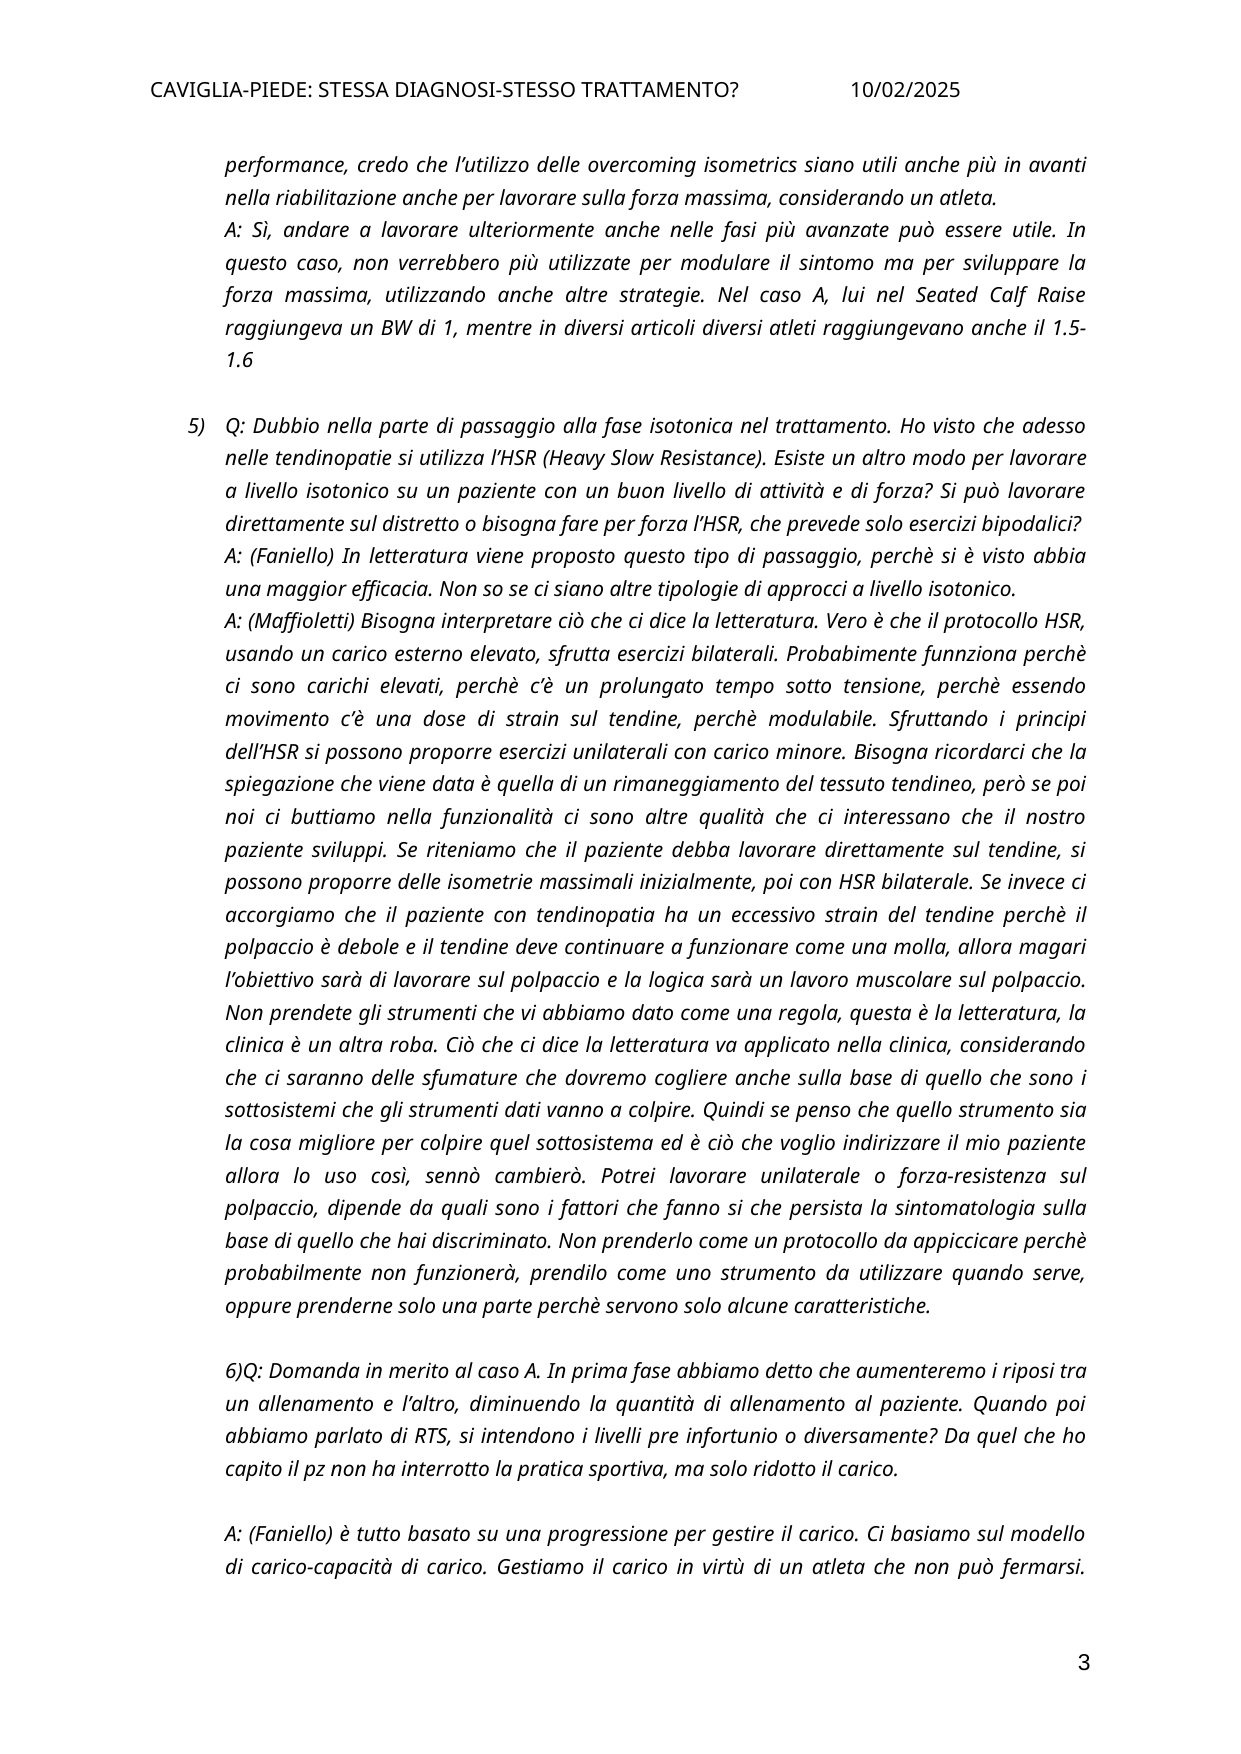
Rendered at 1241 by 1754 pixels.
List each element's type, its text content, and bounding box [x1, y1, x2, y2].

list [187, 150, 1090, 211]
text A: (Maffioletti) Bisogna interpretare ciò che ci dice la letteratura. Vero è che il protocollo HSR, usando un carico esterno elevato, sfrutta esercizi bilaterali. Probabimente funnziona perchè ci sono carichi elevati, perchè c’è un prolungato tempo sotto tensione, perchè essendo movimento c’è una dose di strain sul tendine, perchè modulabile. Sfruttando i principi dell’HSR si possono proporre esercizi unilaterali con carico minore. Bisogna ricordarci che la spiegazione che viene data è quella di un rimaneggiamento del tessuto tendineo, però se poi noi ci buttiamo nella funzionalità ci sono altre qualità che ci interessano che il nostro paziente sviluppi. Se riteniamo che il paziente debba lavorare direttamente sul tendine, si possono proporre delle isometrie massimali inizialmente, poi con HSR bilaterale. Se invece ci accorgiamo che il paziente con tendinopatia ha un eccessivo strain del tendine perchè il polpaccio è debole e il tendine deve continuare a funzionare come una molla, allora magari l’obiettivo sarà di lavorare sul polpaccio e la logica sarà un lavoro muscolare sul polpaccio. Non prendete gli strumenti che vi abbiamo dato come una regola, questa è la letteratura, la clinica è un altra roba. Ciò che ci dice la letteratura va applicato nella clinica, considerando che ci saranno delle sfumature che dovremo cogliere anche sulla base di quello che sono i sottosistemi che gli strumenti dati vanno a colpire. Quindi se penso che quello strumento sia la cosa migliore per colpire quel sottosistema ed è ciò che voglio indirizzare il mio paziente allora lo uso così, sennò cambierò. Potrei lavorare unilaterale o forza-resistenza sul polpaccio, dipende da quali sono i fattori che fanno si che persista la sintomatologia sulla base di quello che hai discriminato. Non prenderlo come un protocollo da appiccicare perchè probabilmente non funzionerà, prendilo come uno strumento da utilizzare quando serve, oppure prenderne solo una parte perchè servono solo alcune caratteristiche. [225, 606, 1090, 1319]
text A: Sì, andare a lavorare ulteriormente anche nelle fasi più avanzate può essere utile. In questo caso, non verrebbero più utilizzate per modulare il sintomo ma per sviluppare la forza massima, utilizzando anche altre strategie. Nel caso A, lui nel Seated Calf Raise raggiungeva un BW di 1, mentre in diversi articoli diversi atleti raggiungevano anche il 1.5-1.6 [225, 215, 1090, 374]
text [225, 1519, 1090, 1580]
list Q: Dubbio nella parte di passaggio alla fase isotonica nel trattamento. Ho visto che adesso nelle tendinopatie si utilizza l’HSR (Heavy Slow Resistance). Esiste un altro modo per lavorare a livello isotonico su un paziente con un buon livello di attività e di forza? Si può lavorare direttamente sul distretto o bisogna fare per forza l’HSR, che prevede solo esercizi bipodalici? [187, 411, 1090, 537]
text 6)Q: Domanda in merito al caso A. In prima fase abbiamo detto che aumenteremo i riposi tra un allenamento e l’altro, diminuendo la quantità di allenamento al paziente. Quando poi abbiamo parlato di RTS, si intendono i livelli pre infortunio o diversamente? Da quel che ho capito il pz non ha interrotto la pratica sportiva, ma solo ridotto il carico. [225, 1356, 1090, 1483]
text A: (Faniello) In letteratura viene proposto questo tipo di passaggio, perchè si è visto abbia una maggior efficacia. Non so se ci siano altre tipologie di approcci a livello isotonico. [225, 541, 1090, 602]
